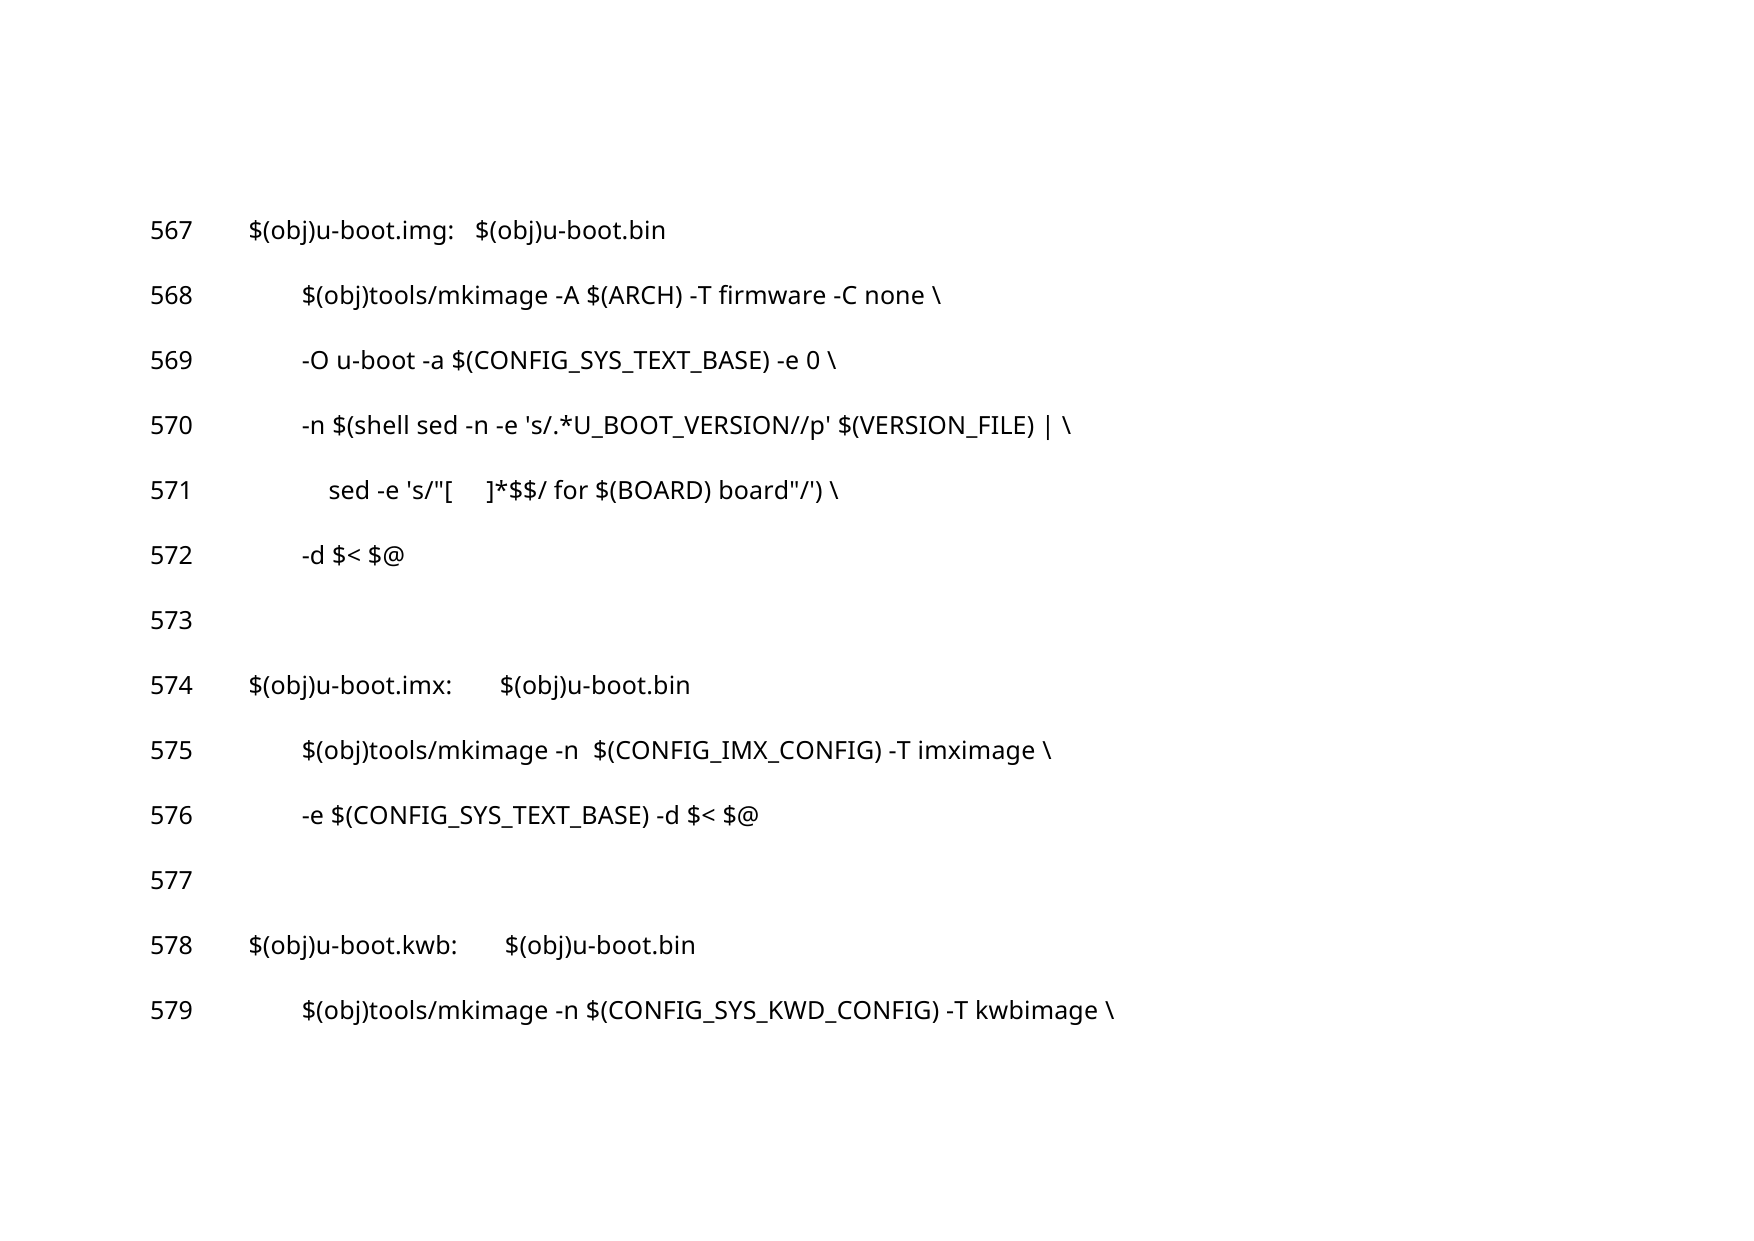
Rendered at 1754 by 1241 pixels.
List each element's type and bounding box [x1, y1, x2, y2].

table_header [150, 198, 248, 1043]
table_header [248, 198, 1754, 1043]
